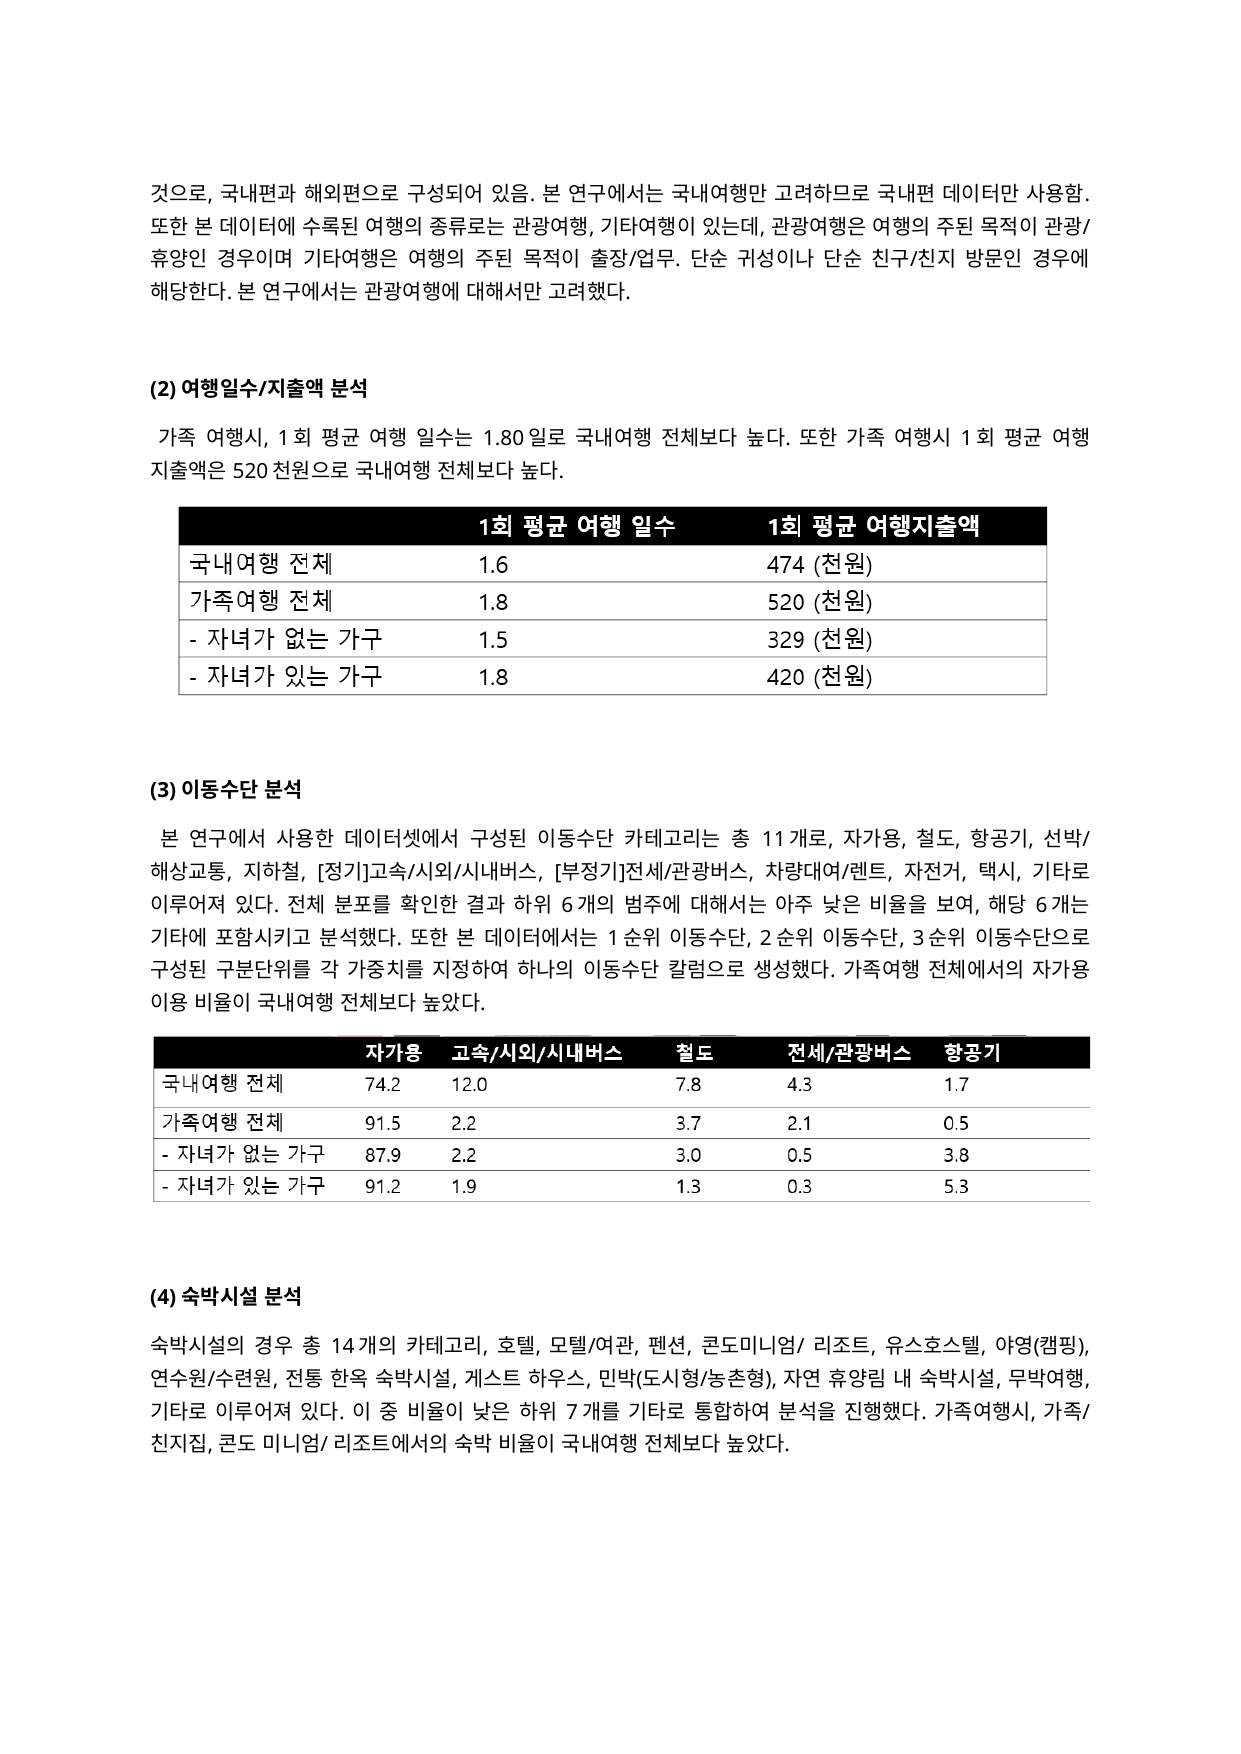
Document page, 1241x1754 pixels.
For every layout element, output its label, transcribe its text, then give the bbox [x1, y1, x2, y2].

picture [150, 1035, 1091, 1214]
text (2) 여행일수/지출액 분석 [150, 372, 1090, 402]
text 본 연구에서 사용한 데이터셋에서 구성된 이동수단 카테고리는 총 11개로, 자가용, 철도, 항공기, 선박/해상교통, 지하철, [정기]고속/시외/시내버스, [부정기]전세/관광버스, 차량대여/렌트, 자전거, 택시, 기타로 이루어져 있다. 전체 분포를 확인한 결과 하위 6개의 범주에 대해서는 아주 낮은 비율을 보여, 해당 6개는 기타에 포함시키고 분석했다. 또한 본 데이터에서는 1순위 이동수단, 2순위 이동수단, 3순위 이동수단으로 구성된 구분단위를 각 가중치를 지정하여 하나의 이동수단 칼럼으로 생성했다. 가족여행 전체에서의 자가용 이용 비율이 국내여행 전체보다 높았다. [150, 823, 1090, 1017]
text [150, 177, 1090, 306]
text 가족 여행시, 1회 평균 여행 일수는 1.80일로 국내여행 전체보다 높다. 또한 가족 여행시 1회 평균 여행 지출액은 520천원으로 국내여행 전체보다 높다. [150, 421, 1090, 484]
text (4) 숙박시설 분석 [150, 1280, 1090, 1310]
picture [150, 503, 1091, 708]
text (3) 이동수단 분석 [150, 773, 1090, 804]
text 숙박시설의 경우 총 14개의 카테고리, 호텔, 모텔/여관, 펜션, 콘도미니엄/ 리조트, 유스호스텔, 야영(캠핑), 연수원/수련원, 전통 한옥 숙박시설, 게스트 하우스, 민박(도시형/농촌형), 자연 휴양림 내 숙박시설, 무박여행, 기타로 이루어져 있다. 이 중 비율이 낮은 하위 7개를 기타로 통합하여 분석을 진행했다. 가족여행시, 가족/ 친지집, 콘도 미니엄/ 리조트에서의 숙박 비율이 국내여행 전체보다 높았다. [150, 1329, 1090, 1458]
